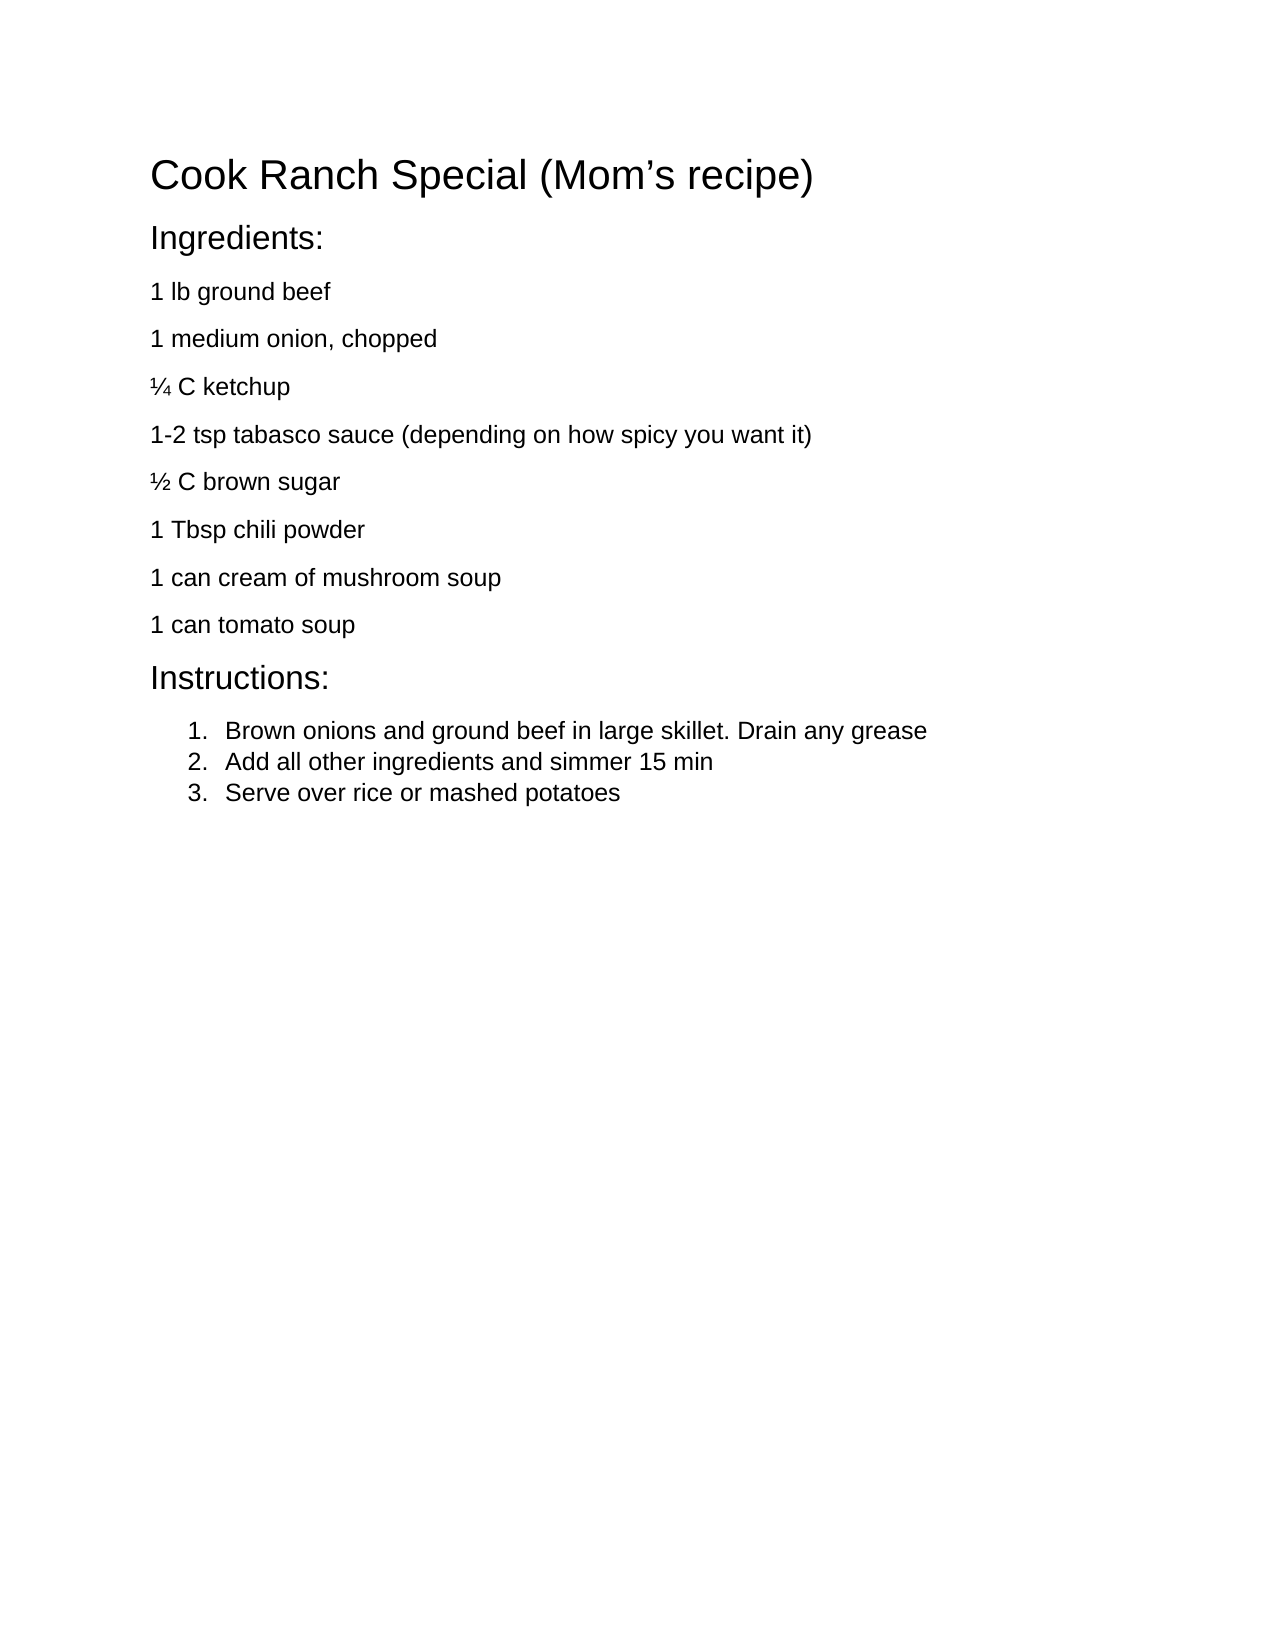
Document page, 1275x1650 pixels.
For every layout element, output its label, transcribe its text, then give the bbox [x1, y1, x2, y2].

text ½ C brown sugar [150, 467, 1125, 496]
text Cook Ranch Special (Mom’s recipe) [150, 150, 1125, 198]
text 1 medium onion, chopped [150, 324, 1125, 353]
text ¼ C ketchup [150, 372, 1125, 401]
list Add all other ingredients and simmer 15 min [187, 747, 1125, 776]
text 1 lb ground beef [150, 276, 1125, 305]
text 1 Tbsp chili powder [150, 515, 1125, 544]
list Brown onions and ground beef in large skillet. Drain any grease [187, 716, 1125, 745]
text Ingredients: [150, 218, 1125, 257]
text 1-2 tsp tabasco sauce (depending on how spicy you want it) [150, 419, 1125, 448]
text 1 can tomato soup [150, 610, 1125, 639]
text Instructions: [150, 658, 1125, 697]
text 1 can cream of mushroom soup [150, 563, 1125, 591]
list Serve over rice or mashed potatoes [187, 778, 1125, 807]
